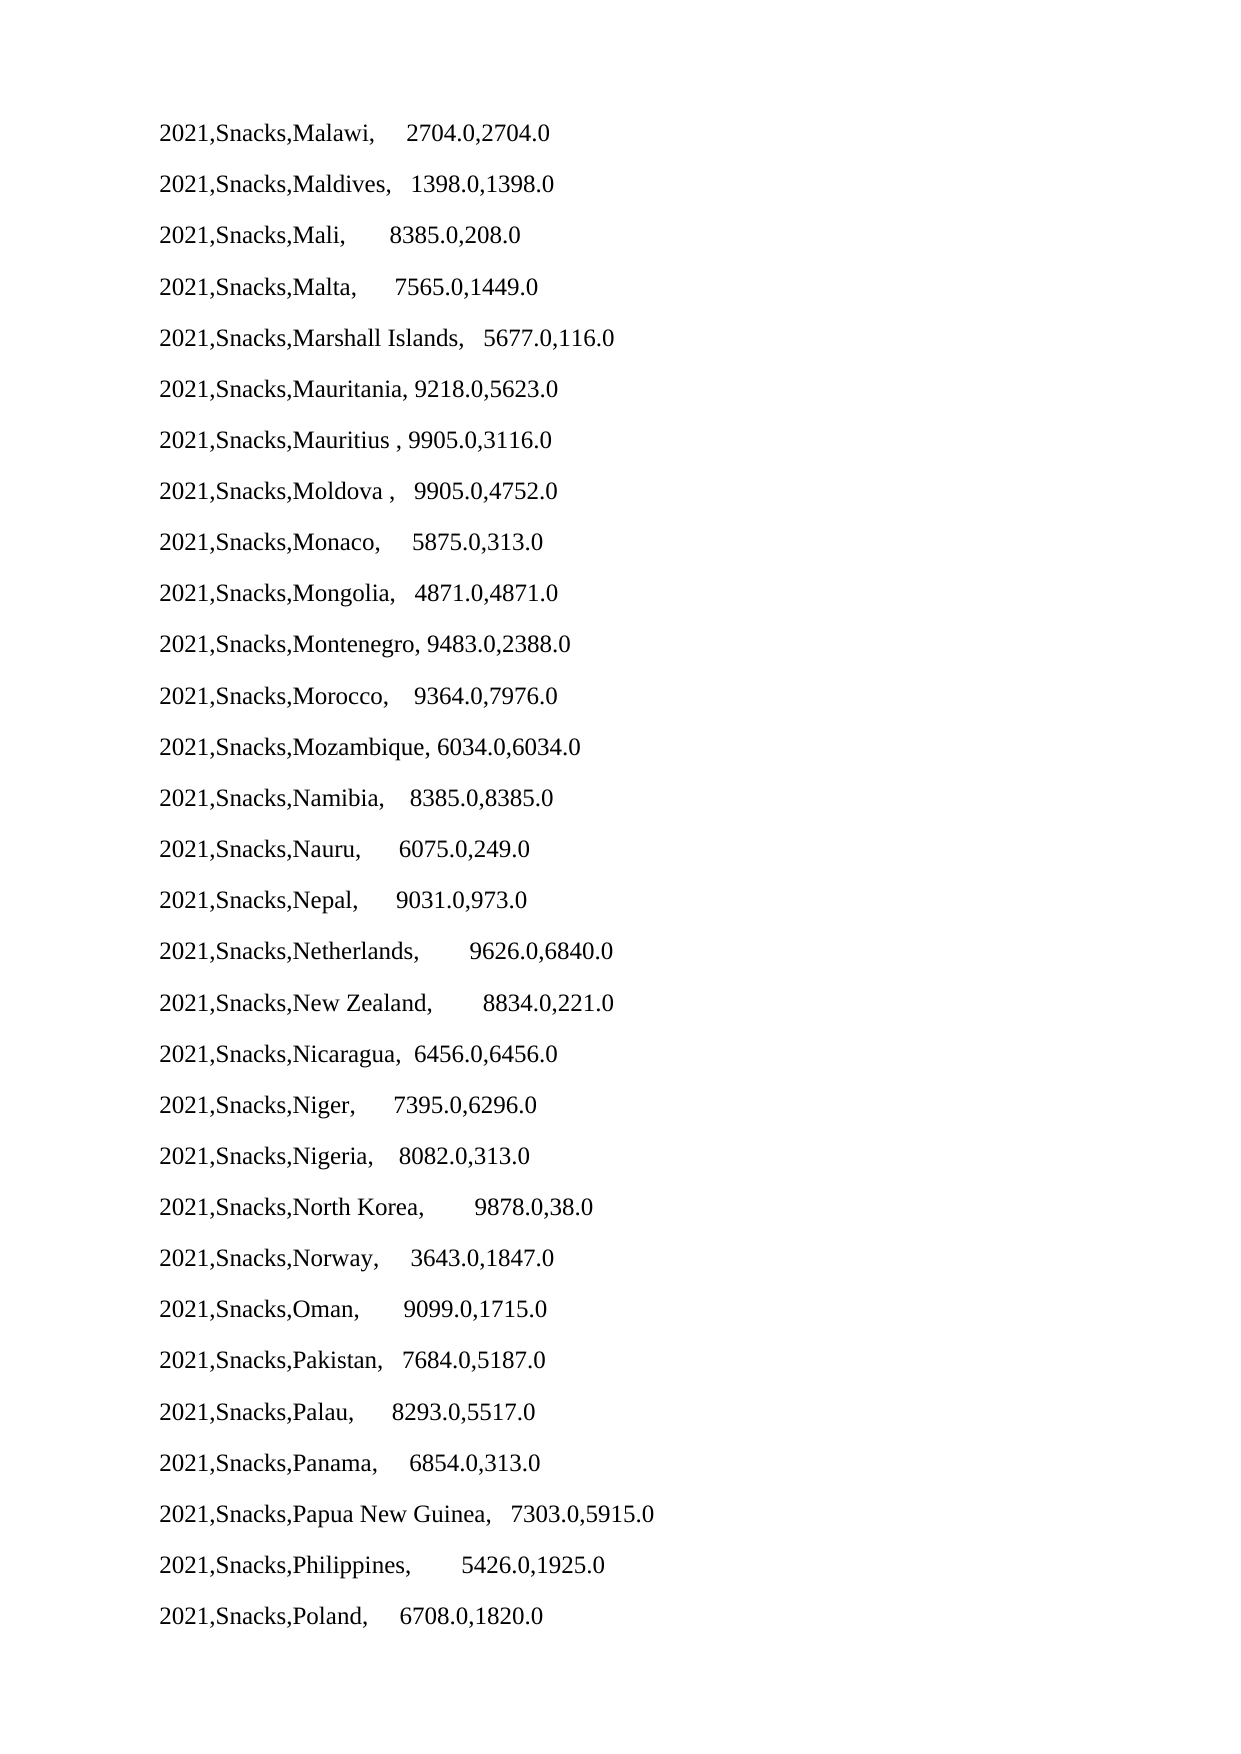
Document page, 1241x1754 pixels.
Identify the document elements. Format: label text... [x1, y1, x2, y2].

text 2021,Snacks,Mauritania, 9218.0,5623.0 [159, 374, 1122, 403]
text 2021,Snacks,Malta, 7565.0,1449.0 [159, 272, 1122, 300]
text 2021,Snacks,Norway, 3643.0,1847.0 [159, 1243, 1122, 1272]
text 2021,Snacks,Philippines, 5426.0,1925.0 [159, 1550, 1122, 1579]
text 2021,Snacks,Nicaragua, 6456.0,6456.0 [159, 1039, 1122, 1067]
text 2021,Snacks,Mauritius , 9905.0,3116.0 [159, 425, 1122, 454]
text 2021,Snacks,Maldives, 1398.0,1398.0 [159, 169, 1122, 198]
text 2021,Snacks,Poland, 6708.0,1820.0 [159, 1601, 1122, 1630]
text 2021,Snacks,New Zealand, 8834.0,221.0 [159, 988, 1122, 1016]
text 2021,Snacks,Morocco, 9364.0,7976.0 [159, 681, 1122, 709]
text 2021,Snacks,Namibia, 8385.0,8385.0 [159, 783, 1122, 812]
text 2021,Snacks,Niger, 7395.0,6296.0 [159, 1090, 1122, 1119]
text 2021,Snacks,Papua New Guinea, 7303.0,5915.0 [159, 1499, 1122, 1528]
text 2021,Snacks,Moldova , 9905.0,4752.0 [159, 476, 1122, 505]
text 2021,Snacks,Panama, 6854.0,313.0 [159, 1448, 1122, 1477]
text 2021,Snacks,Mali, 8385.0,208.0 [159, 220, 1122, 249]
text 2021,Snacks,Nauru, 6075.0,249.0 [159, 834, 1122, 863]
text 2021,Snacks,Nigeria, 8082.0,313.0 [159, 1141, 1122, 1170]
text 2021,Snacks,Monaco, 5875.0,313.0 [159, 527, 1122, 556]
text 2021,Snacks,Malawi, 2704.0,2704.0 [159, 118, 1122, 147]
text 2021,Snacks,Marshall Islands, 5677.0,116.0 [159, 323, 1122, 351]
text 2021,Snacks,North Korea, 9878.0,38.0 [159, 1192, 1122, 1221]
text 2021,Snacks,Pakistan, 7684.0,5187.0 [159, 1346, 1122, 1374]
text 2021,Snacks,Montenegro, 9483.0,2388.0 [159, 629, 1122, 658]
text 2021,Snacks,Nepal, 9031.0,973.0 [159, 885, 1122, 914]
text 2021,Snacks,Oman, 9099.0,1715.0 [159, 1294, 1122, 1323]
text 2021,Snacks,Netherlands, 9626.0,6840.0 [159, 936, 1122, 965]
text 2021,Snacks,Mongolia, 4871.0,4871.0 [159, 578, 1122, 607]
text 2021,Snacks,Palau, 8293.0,5517.0 [159, 1397, 1122, 1426]
text 2021,Snacks,Mozambique, 6034.0,6034.0 [159, 732, 1122, 761]
